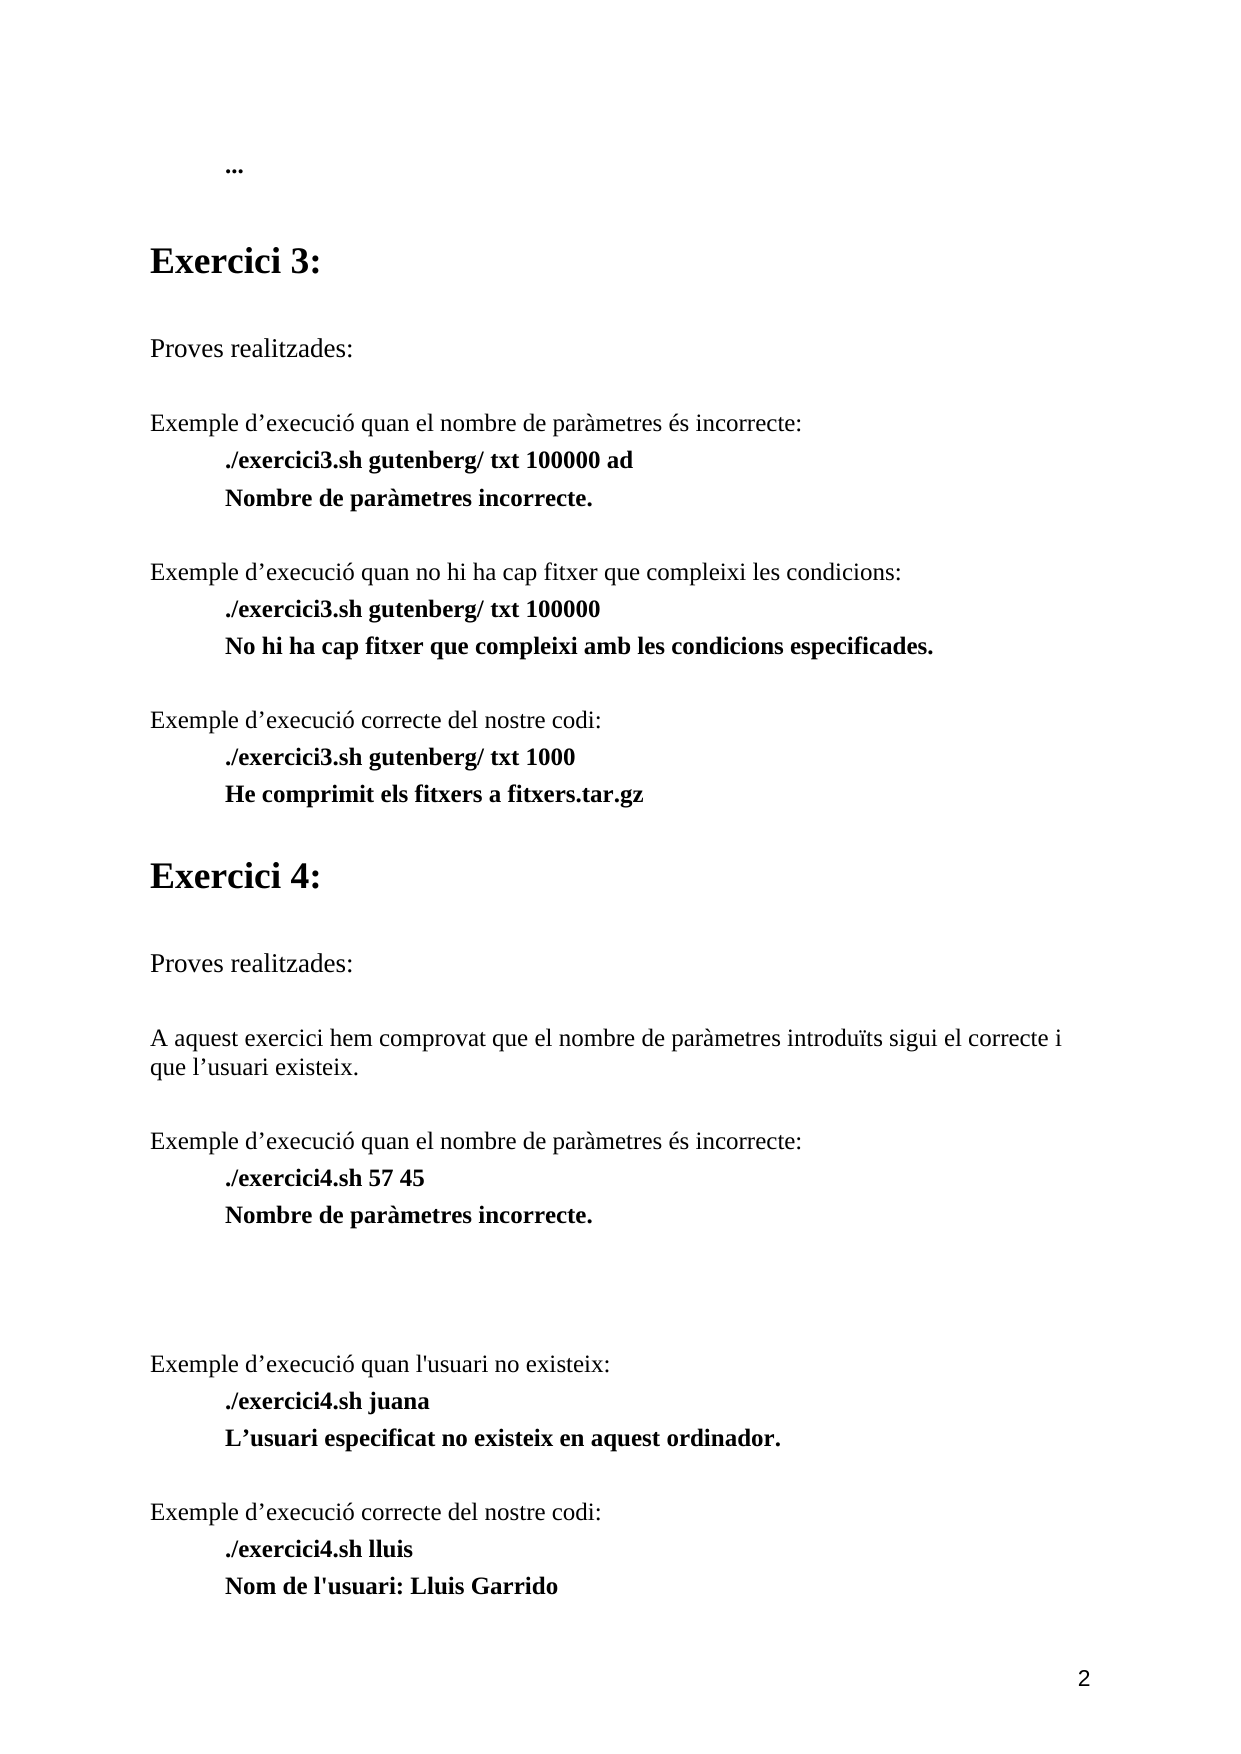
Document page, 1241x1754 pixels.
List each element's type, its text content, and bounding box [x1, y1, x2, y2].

text Exemple d’execució quan no hi ha cap fitxer que compleixi les condicions: [150, 557, 1090, 586]
text Exemple d’execució quan el nombre de paràmetres és incorrecte: [150, 408, 1090, 437]
text Nombre de paràmetres incorrecte. [150, 483, 1090, 511]
text Exemple d’execució quan el nombre de paràmetres és incorrecte: [150, 1126, 1090, 1155]
text ./exercici4.sh 57 45 [150, 1163, 1090, 1192]
text Nombre de paràmetres incorrecte. [150, 1200, 1090, 1229]
text L’usuari especificat no existeix en aquest ordinador. [150, 1423, 1090, 1452]
text ./exercici4.sh lluis [225, 1534, 1090, 1563]
text Proves realitzades: [150, 947, 1090, 978]
text ./exercici3.sh gutenberg/ txt 100000 ad [150, 446, 1090, 474]
text ./exercici4.sh juana [150, 1386, 1090, 1414]
text Exercici 3: [150, 238, 1090, 282]
text Proves realitzades: [150, 332, 1090, 363]
text ./exercici3.sh gutenberg/ txt 100000 [225, 594, 1090, 623]
text Nom de l'usuari: Lluis Garrido [225, 1571, 1090, 1600]
text No hi ha cap fitxer que compleixi amb les condicions especificades. [225, 631, 1090, 660]
text Exemple d’execució correcte del nostre codi: [150, 1497, 1090, 1526]
text ./exercici3.sh gutenberg/ txt 1000 [150, 742, 1090, 771]
text Exemple d’execució quan l'usuari no existeix: [150, 1349, 1090, 1377]
text ... [150, 150, 1090, 179]
text He comprimit els fitxers a fitxers.tar.gz [150, 779, 1090, 808]
text A aquest exercici hem comprovat que el nombre de paràmetres introduïts sigui el correcte i que l’usuari existeix. [150, 1023, 1090, 1081]
text Exercici 4: [150, 853, 1090, 897]
text Exemple d’execució correcte del nostre codi: [150, 705, 1090, 734]
